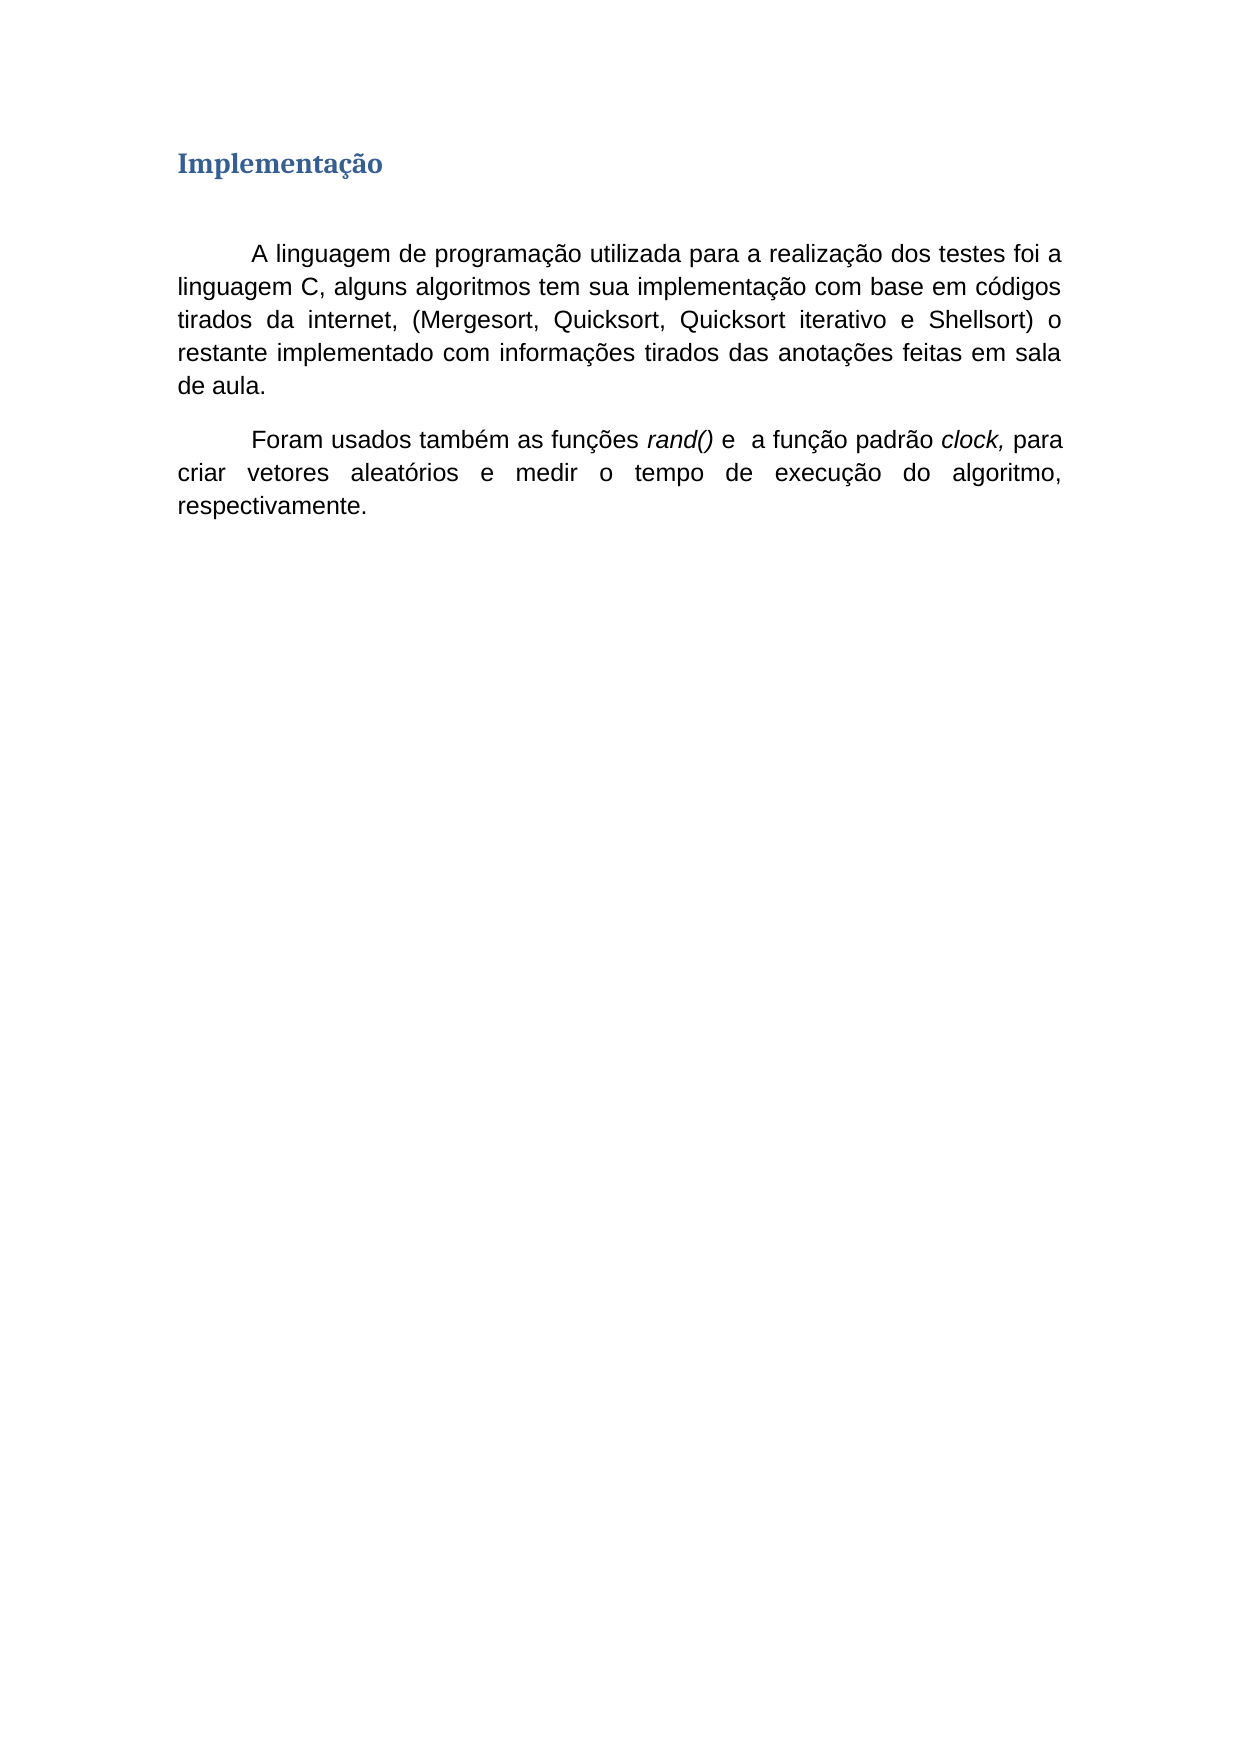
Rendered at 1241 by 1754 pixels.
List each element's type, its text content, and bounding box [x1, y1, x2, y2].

subtitle Implementação [177, 148, 1063, 181]
text A linguagem de programação utilizada para a realização dos testes foi a linguagem C, alguns algoritmos tem sua implementação com base em códigos tirados da internet, (Mergesort, Quicksort, Quicksort iterativo e Shellsort) o restante implementado com informações tirados das anotações feitas em sala de aula. [177, 239, 1063, 400]
text Foram usados também as funções rand() e a função padrão clock, para criar vetores aleatórios e medir o tempo de execução do algoritmo, respectivamente. [177, 425, 1063, 520]
